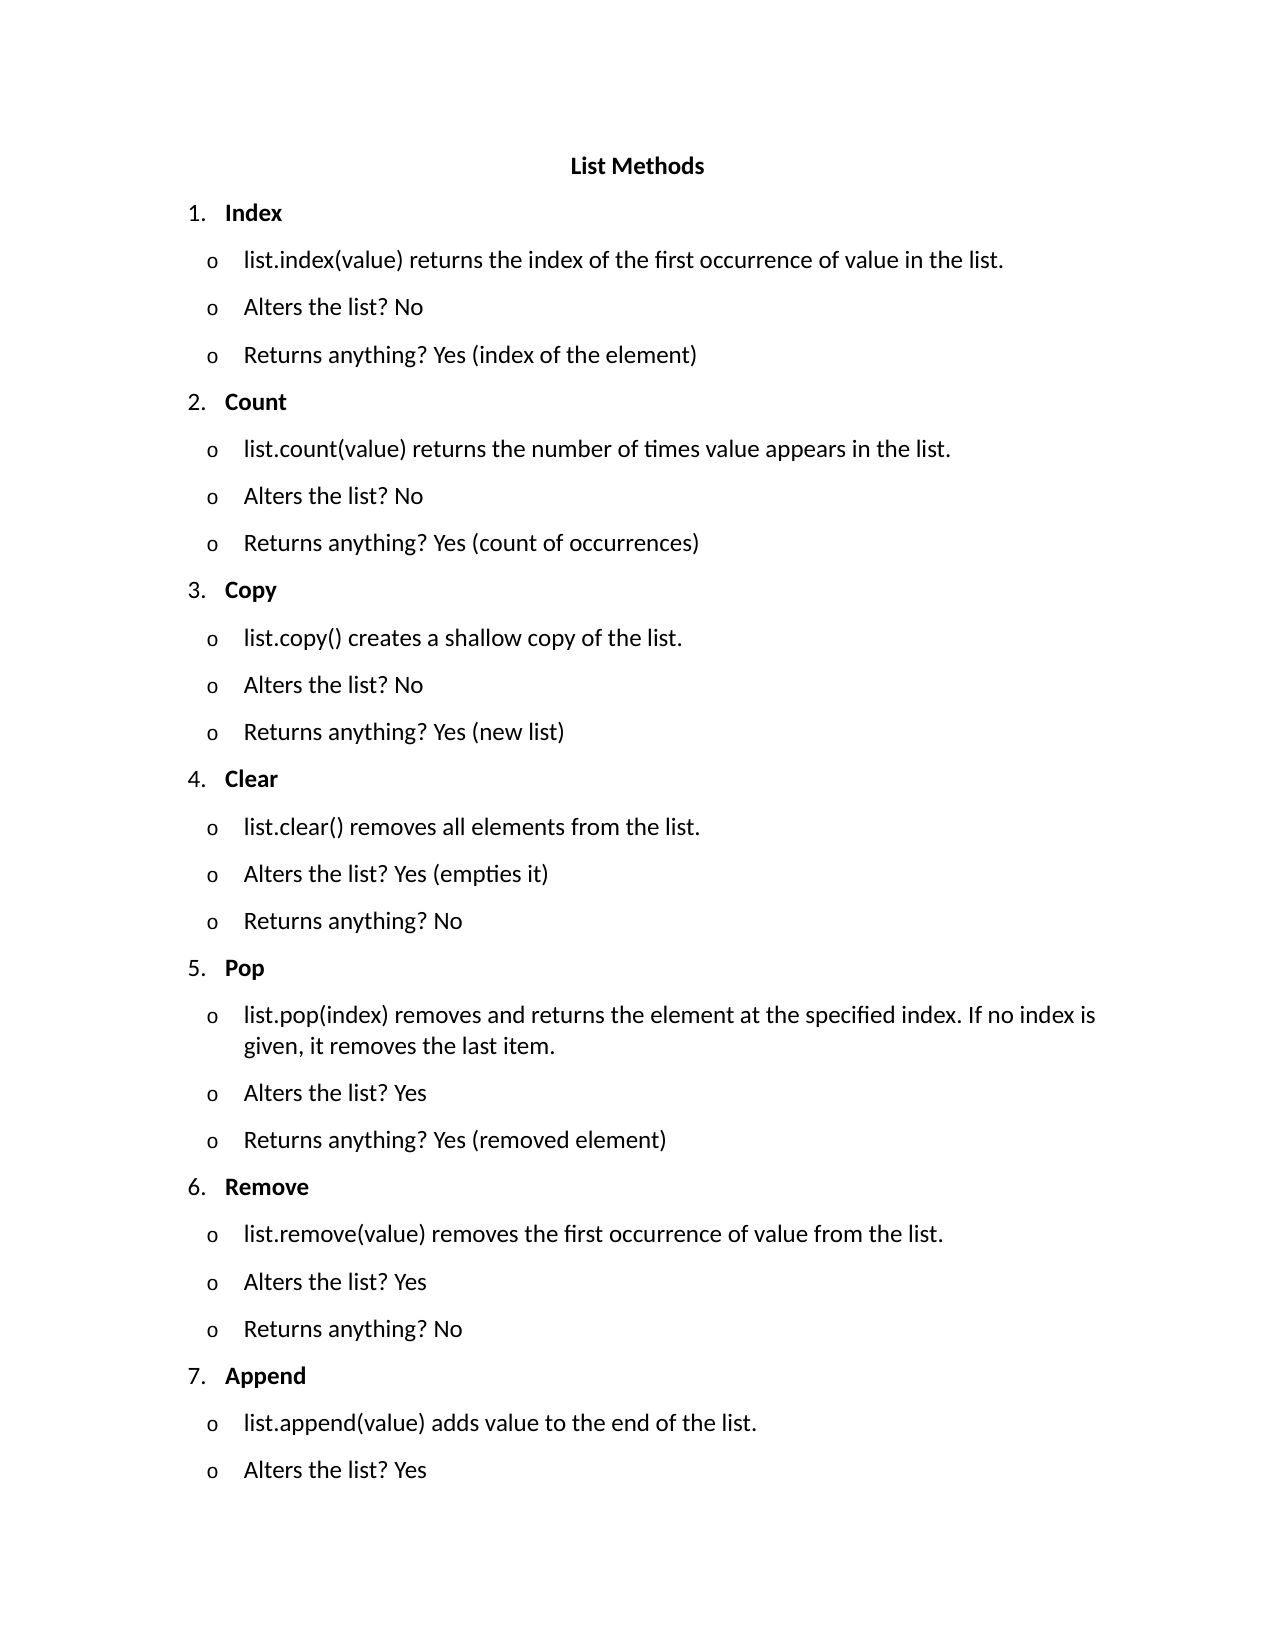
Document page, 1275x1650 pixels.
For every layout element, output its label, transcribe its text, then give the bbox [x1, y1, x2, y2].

list list.count(value) returns the number of times value appears in the list. [206, 433, 1125, 464]
list Copy [187, 575, 1125, 605]
list Alters the list? No [206, 480, 1125, 511]
list list.remove(value) removes the first occurrence of value from the list. [206, 1219, 1125, 1249]
list list.pop(index) removes and returns the element at the specified index. If no index is given, it removes the last item. [206, 999, 1125, 1060]
list Alters the list? Yes [206, 1266, 1125, 1296]
list Alters the list? Yes [206, 1077, 1125, 1108]
list list.clear() removes all elements from the list. [206, 811, 1125, 841]
list Returns anything? No [206, 1313, 1125, 1343]
text List Methods [150, 150, 1125, 181]
list Append [187, 1360, 1125, 1391]
list list.append(value) adds value to the end of the list. [206, 1407, 1125, 1438]
list Count [187, 386, 1125, 416]
list Clear [187, 763, 1125, 794]
list Returns anything? Yes (count of occurrences) [206, 527, 1125, 558]
list Alters the list? Yes (empties it) [206, 858, 1125, 888]
list Remove [187, 1171, 1125, 1202]
list Returns anything? Yes (index of the element) [206, 339, 1125, 369]
list Pop [187, 952, 1125, 983]
list Alters the list? No [206, 669, 1125, 699]
list Index [187, 197, 1125, 228]
list list.index(value) returns the index of the first occurrence of value in the list. [206, 244, 1125, 275]
list Returns anything? Yes (removed element) [206, 1124, 1125, 1155]
list Returns anything? Yes (new list) [206, 716, 1125, 747]
list list.copy() creates a shallow copy of the list. [206, 622, 1125, 652]
list Returns anything? No [206, 905, 1125, 936]
list Alters the list? No [206, 292, 1125, 322]
list Alters the list? Yes [206, 1454, 1125, 1485]
